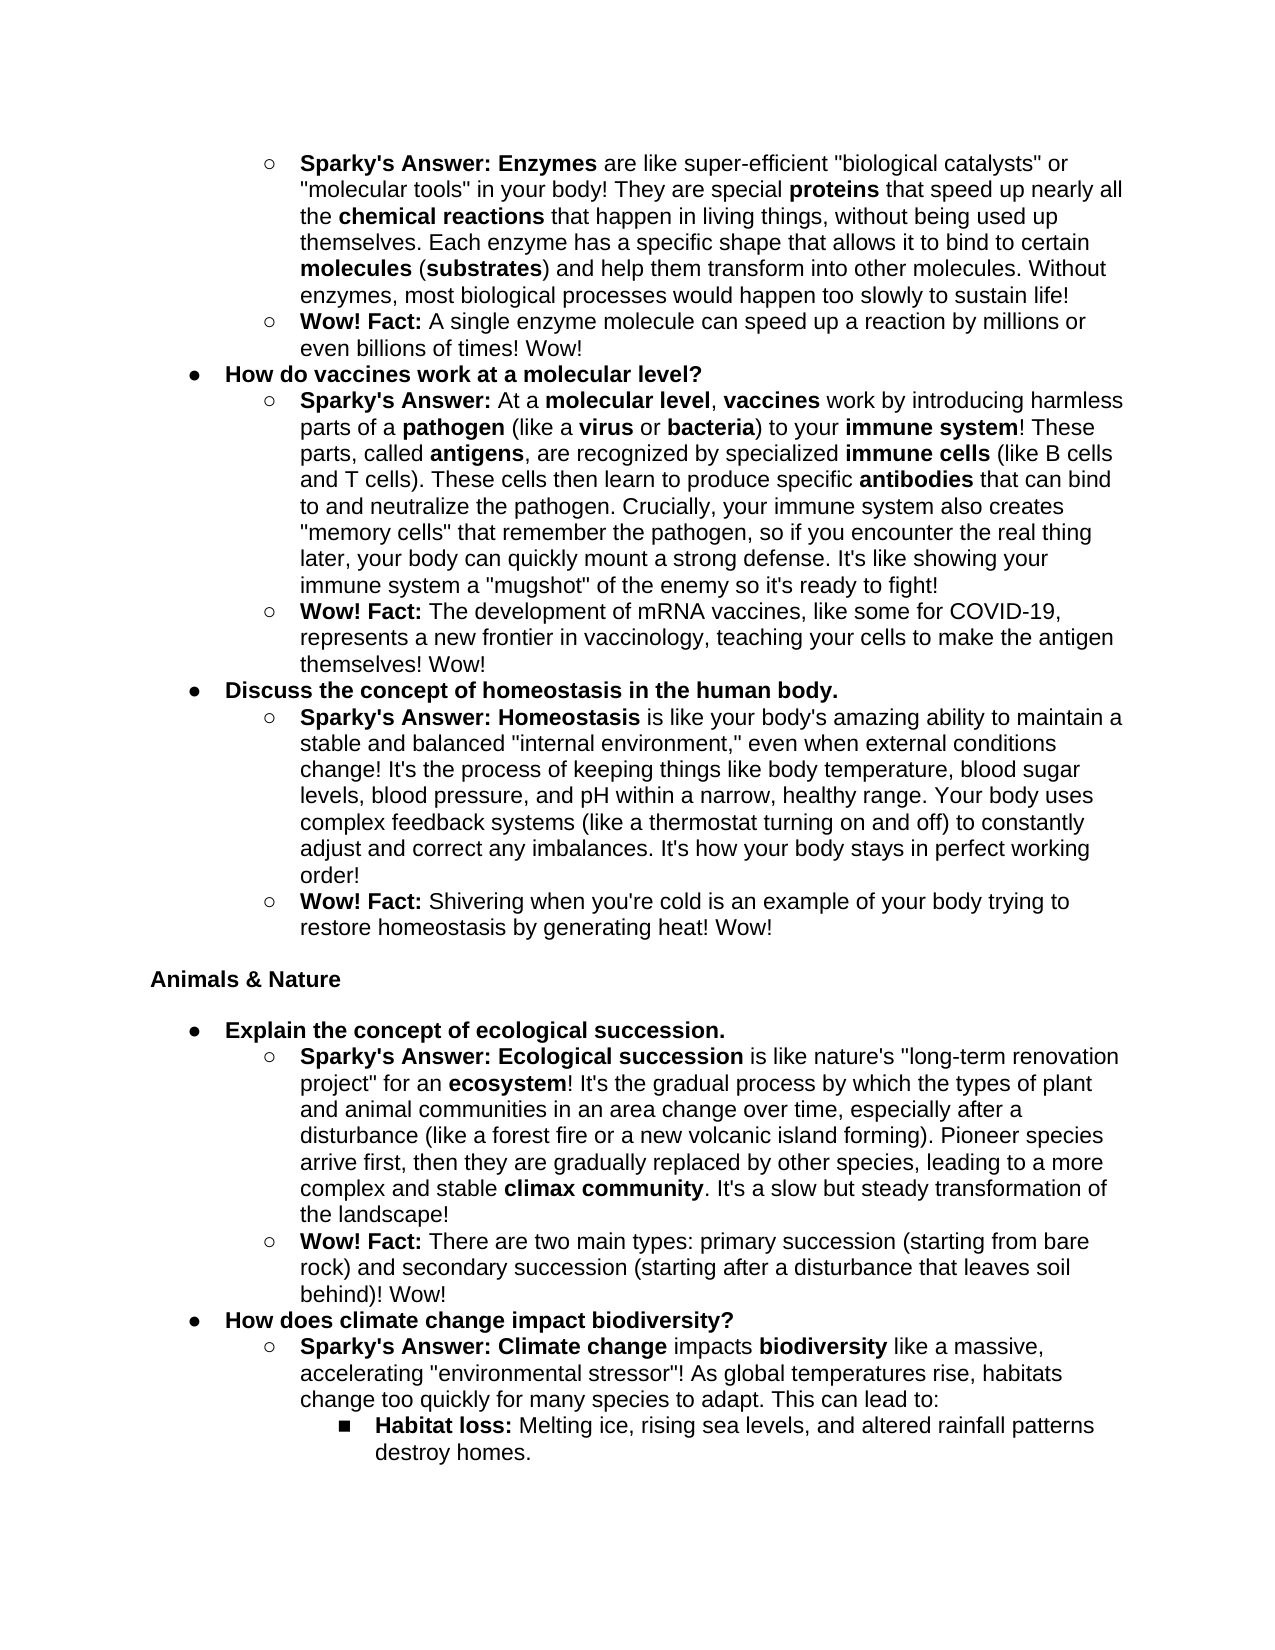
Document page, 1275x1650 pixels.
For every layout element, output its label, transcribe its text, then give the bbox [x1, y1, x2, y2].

list Sparky's Answer: Climate change impacts biodiversity like a massive, accelerating "environmental stressor"! As global temperatures rise, habitats change too quickly for many species to adapt. This can lead to: [262, 1333, 1125, 1412]
list Wow! Fact: There are two main types: primary succession (starting from bare rock) and secondary succession (starting after a disturbance that leaves soil behind)! Wow! [262, 1228, 1125, 1307]
list How do vaccines work at a molecular level? [187, 361, 1125, 387]
list Wow! Fact: A single enzyme molecule can speed up a reaction by millions or even billions of times! Wow! [262, 308, 1125, 361]
list Explain the concept of ecological succession. [187, 1017, 1125, 1043]
list Wow! Fact: Shivering when you're cold is an example of your body trying to restore homeostasis by generating heat! Wow! [262, 888, 1125, 941]
list How does climate change impact biodiversity? [187, 1307, 1125, 1333]
list Sparky's Answer: At a molecular level, vaccines work by introducing harmless parts of a pathogen (like a virus or bacteria) to your immune system! These parts, called antigens, are recognized by specialized immune cells (like B cells and T cells). These cells then learn to produce specific antibodies that can bind to and neutralize the pathogen. Crucially, your immune system also creates "memory cells" that remember the pathogen, so if you encounter the real thing later, your body can quickly mount a strong defense. It's like showing your immune system a "mugshot" of the enemy so it's ready to fight! [262, 387, 1125, 598]
list Habitat loss: Melting ice, rising sea levels, and altered rainfall patterns destroy homes. [337, 1412, 1125, 1465]
list Sparky's Answer: Homeostasis is like your body's amazing ability to maintain a stable and balanced "internal environment," even when external conditions change! It's the process of keeping things like body temperature, blood sugar levels, blood pressure, and pH within a narrow, healthy range. Your body uses complex feedback systems (like a thermostat turning on and off) to constantly adjust and correct any imbalances. It's how your body stays in perfect working order! [262, 703, 1125, 888]
subtitle Animals & Nature [150, 966, 1125, 992]
list Wow! Fact: The development of mRNA vaccines, like some for COVID-19, represents a new frontier in vaccinology, teaching your cells to make the antigen themselves! Wow! [262, 598, 1125, 677]
list Sparky's Answer: Ecological succession is like nature's "long-term renovation project" for an ecosystem! It's the gradual process by which the types of plant and animal communities in an area change over time, especially after a disturbance (like a forest fire or a new volcanic island forming). Pioneer species arrive first, then they are gradually replaced by other species, leading to a more complex and stable climax community. It's a slow but steady transformation of the landscape! [262, 1043, 1125, 1228]
list Sparky's Answer: Enzymes are like super-efficient "biological catalysts" or "molecular tools" in your body! They are special proteins that speed up nearly all the chemical reactions that happen in living things, without being used up themselves. Each enzyme has a specific shape that allows it to bind to certain molecules (substrates) and help them transform into other molecules. Without enzymes, most biological processes would happen too slowly to sustain life! [262, 150, 1125, 308]
list Discuss the concept of homeostasis in the human body. [187, 677, 1125, 703]
